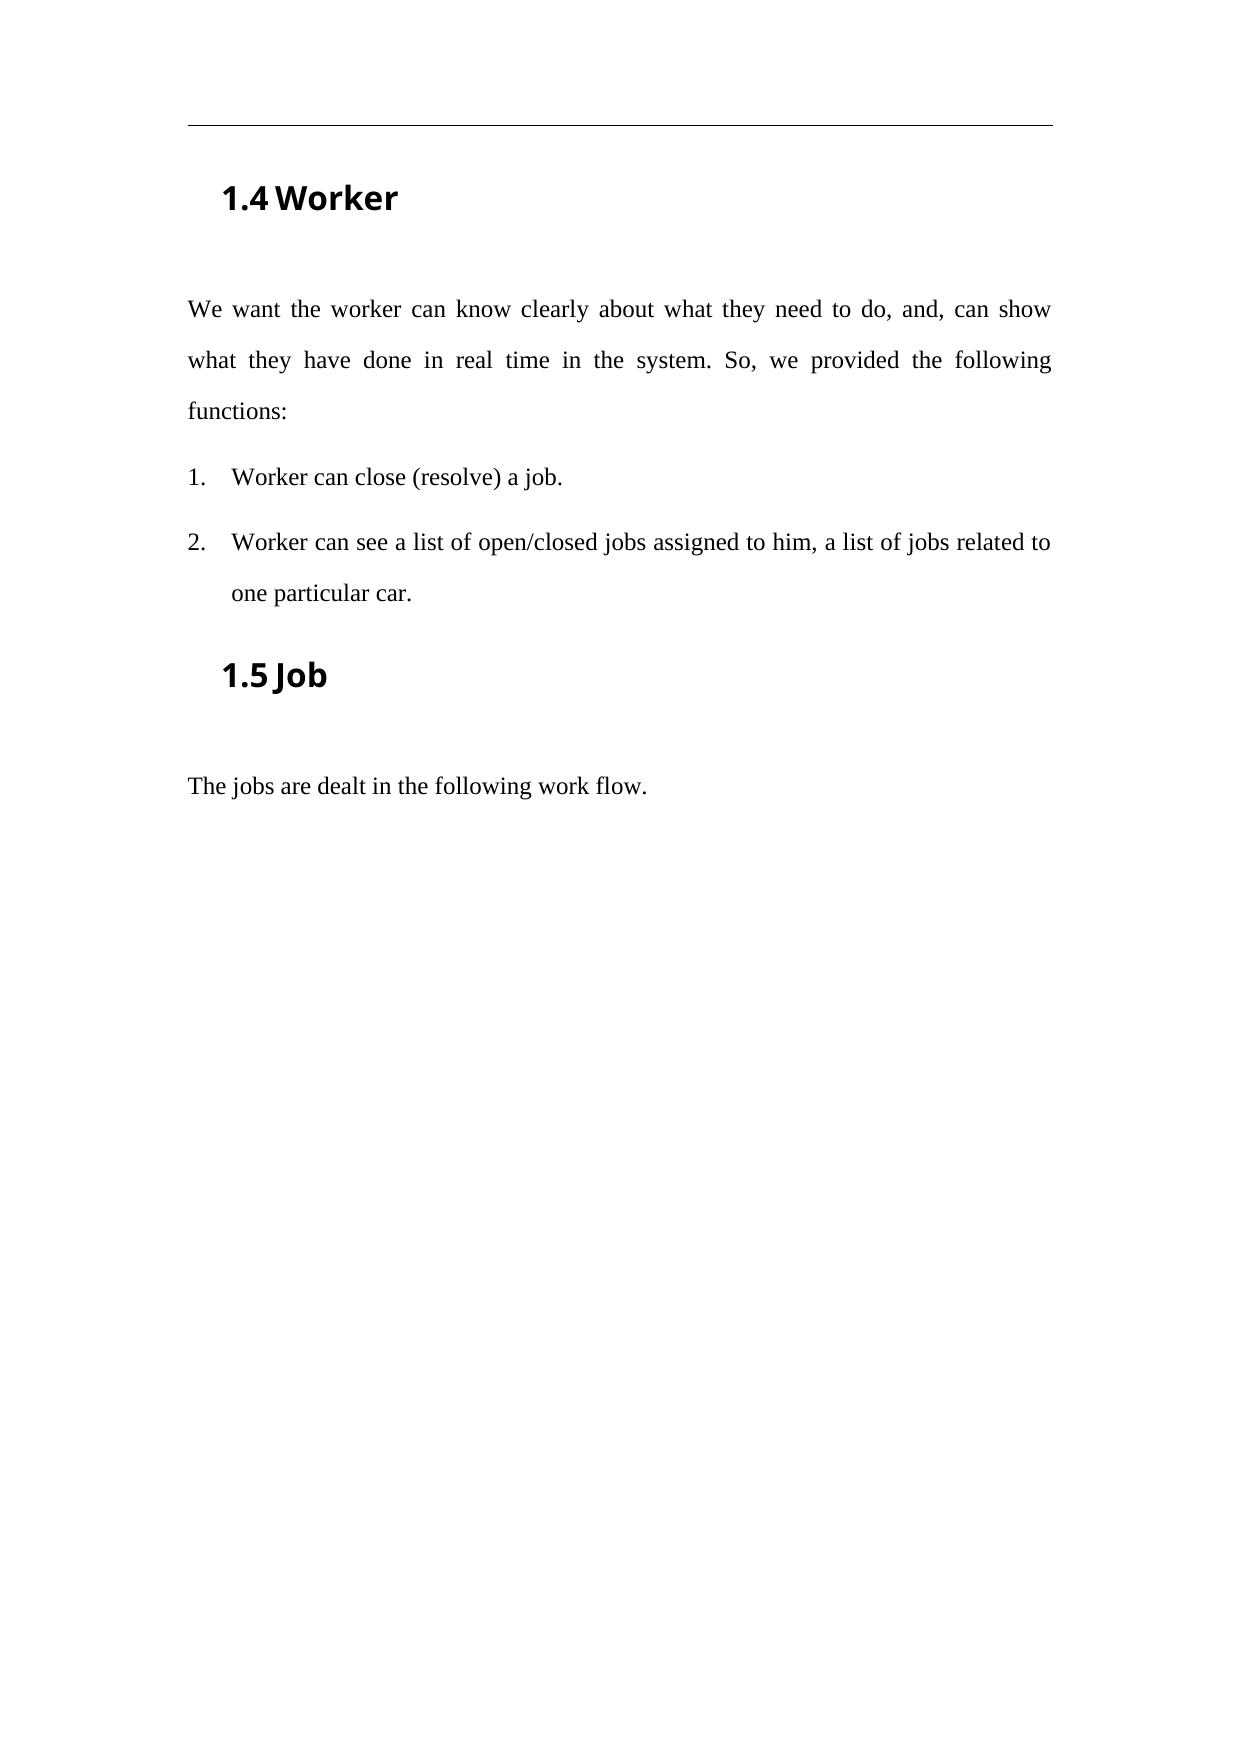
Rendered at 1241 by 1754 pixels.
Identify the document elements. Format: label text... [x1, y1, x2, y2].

list Worker can see a list of open/closed jobs assigned to him, a list of jobs related to one particular car. [187, 524, 1053, 609]
text The jobs are dealt in the following work flow. [187, 769, 1053, 803]
text We want the worker can know clearly about what they need to do, and, can show what they have done in real time in the system. So, we provided the following functions: [187, 292, 1053, 428]
subtitle Worker [187, 164, 1053, 232]
subtitle Job [187, 641, 1053, 709]
list Worker can close (resolve) a job. [187, 459, 1053, 493]
